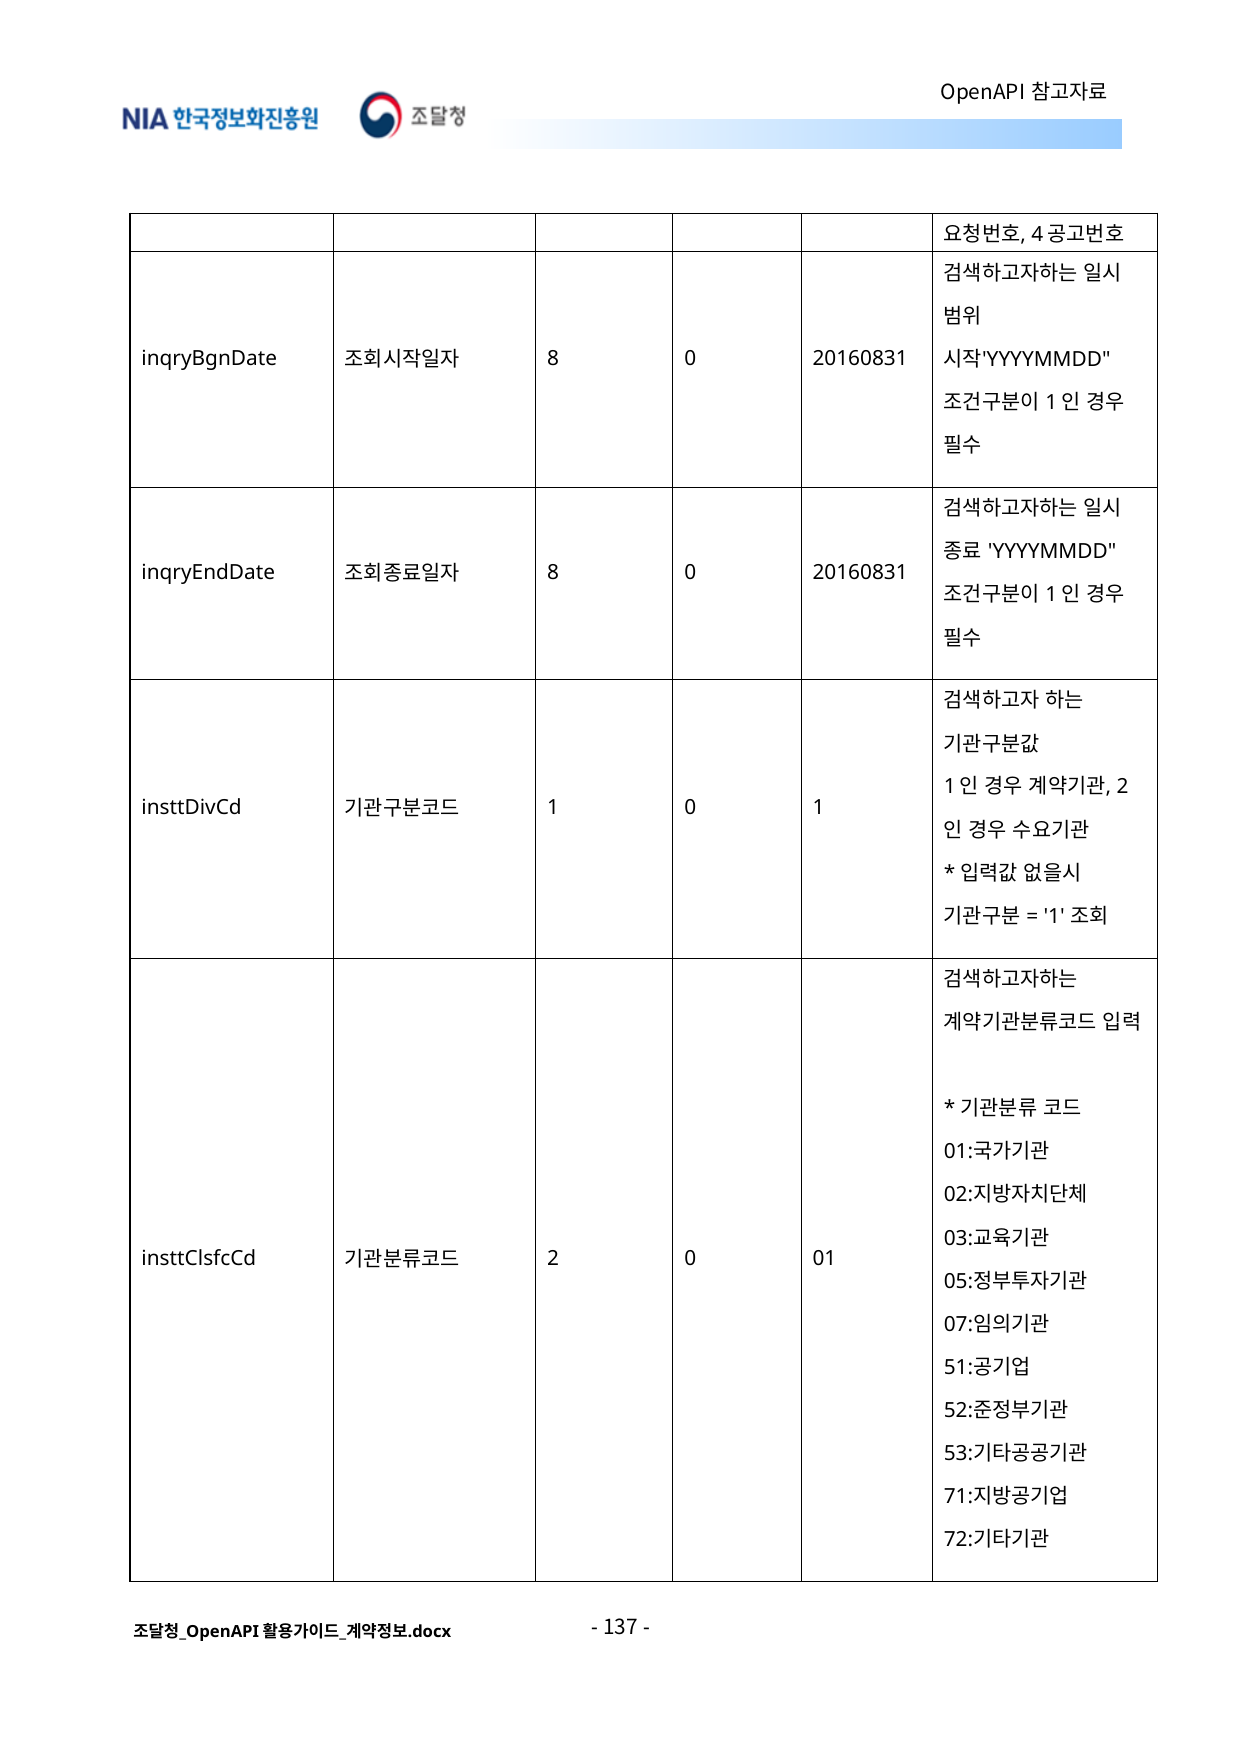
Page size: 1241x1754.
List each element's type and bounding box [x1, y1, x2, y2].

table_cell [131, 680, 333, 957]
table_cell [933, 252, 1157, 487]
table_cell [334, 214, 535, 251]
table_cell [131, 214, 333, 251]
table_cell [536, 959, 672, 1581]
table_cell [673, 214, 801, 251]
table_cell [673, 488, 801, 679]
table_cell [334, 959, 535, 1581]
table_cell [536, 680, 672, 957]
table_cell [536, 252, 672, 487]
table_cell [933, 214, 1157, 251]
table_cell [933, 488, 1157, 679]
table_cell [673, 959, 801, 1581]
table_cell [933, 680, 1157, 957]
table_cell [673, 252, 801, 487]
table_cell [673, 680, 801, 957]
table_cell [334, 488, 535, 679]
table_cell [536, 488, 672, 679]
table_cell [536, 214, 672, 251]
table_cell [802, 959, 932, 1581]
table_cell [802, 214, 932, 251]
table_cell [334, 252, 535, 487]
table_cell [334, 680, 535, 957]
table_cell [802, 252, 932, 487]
picture [118, 88, 472, 145]
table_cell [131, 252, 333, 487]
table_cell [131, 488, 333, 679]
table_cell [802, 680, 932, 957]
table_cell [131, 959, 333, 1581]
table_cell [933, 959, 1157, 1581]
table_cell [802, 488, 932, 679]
